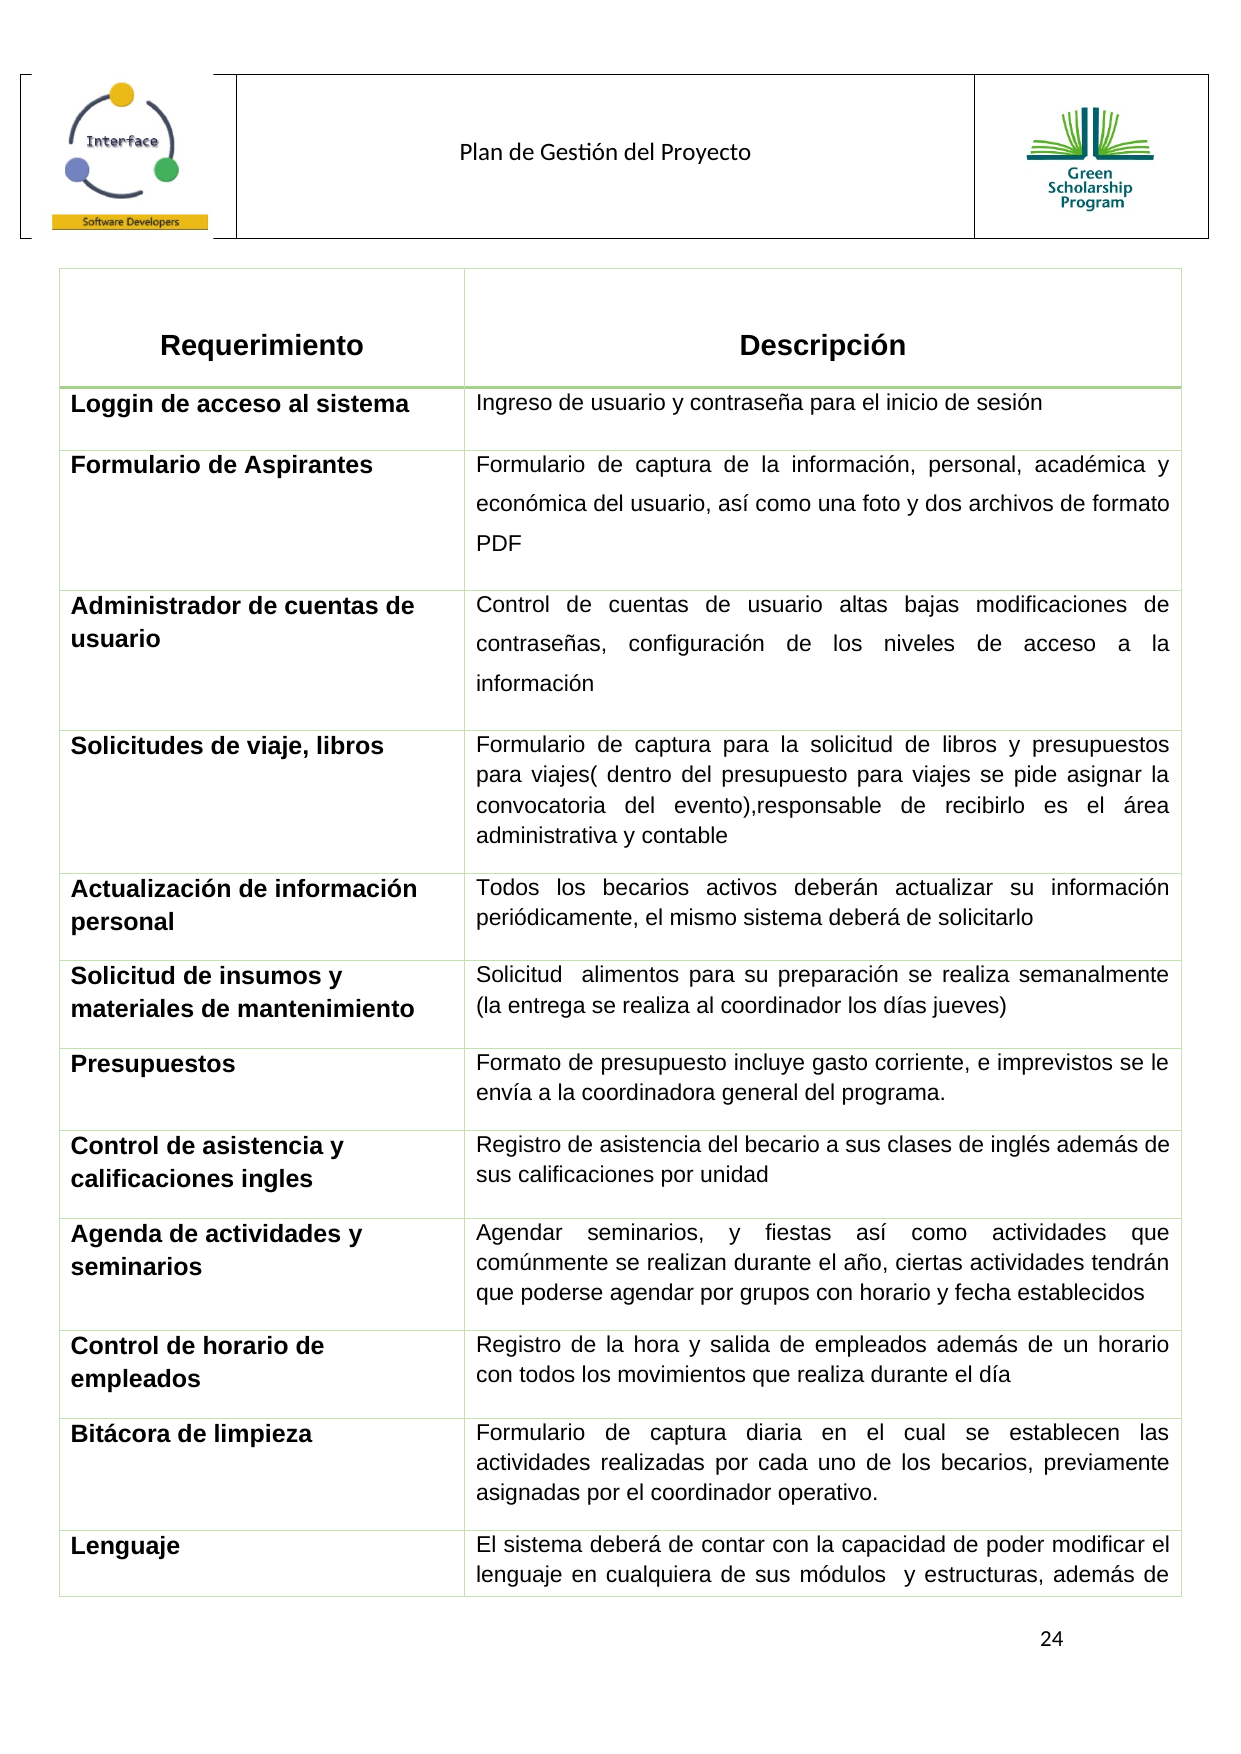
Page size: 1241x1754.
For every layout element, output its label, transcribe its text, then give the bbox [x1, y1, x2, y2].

table_cell Control de horario de empleados [60, 1331, 464, 1418]
picture [1024, 104, 1156, 214]
table_cell Todos los becarios activos deberán actualizar su información periódicamente, el mismo sistema deberá de solicitarlo [465, 874, 1181, 960]
table_cell Presupuestos [60, 1049, 464, 1130]
picture [31, 74, 214, 239]
table_cell Formato de presupuesto incluye gasto corriente, e imprevistos se le envía a la coordinadora general del programa. [465, 1049, 1181, 1130]
table_cell Agendar seminarios, y fiestas así como actividades que comúnmente se realizan durante el año, ciertas actividades tendrán que poderse agendar por grupos con horario y fecha establecidos [465, 1219, 1181, 1330]
table_cell Formulario de captura diaria en el cual se establecen las actividades realizadas por cada uno de los becarios, previamente asignadas por el coordinador operativo. [465, 1419, 1181, 1530]
table_cell Actualización de información personal [60, 874, 464, 960]
table_cell Control de asistencia y calificaciones ingles [60, 1131, 464, 1218]
table_cell Registro de la hora y salida de empleados además de un horario con todos los movimientos que realiza durante el día [465, 1331, 1181, 1418]
table_cell Formulario de captura de la información, personal, académica y económica del usuario, así como una foto y dos archivos de formato PDF [465, 451, 1181, 590]
table_cell Solicitud alimentos para su preparación se realiza semanalmente (la entrega se realiza al coordinador los días jueves) [465, 961, 1181, 1048]
table_cell Control de cuentas de usuario altas bajas modificaciones de contraseñas, configuración de los niveles de acceso a la información [465, 591, 1181, 730]
table_cell Agenda de actividades y seminarios [60, 1219, 464, 1330]
table_cell Registro de asistencia del becario a sus clases de inglés además de sus calificaciones por unidad [465, 1131, 1181, 1218]
table_cell Lenguaje [60, 1531, 464, 1596]
table_cell Ingreso de usuario y contraseña para el inicio de sesión [465, 389, 1181, 449]
table_cell Solicitudes de viaje, libros [60, 731, 464, 873]
table_cell Bitácora de limpieza [60, 1419, 464, 1530]
table_cell Formulario de captura para la solicitud de libros y presupuestos para viajes( dentro del presupuesto para viajes se pide asignar la convocatoria del evento),responsable de recibirlo es el área administrativa y contable [465, 731, 1181, 873]
table_cell Solicitud de insumos y materiales de mantenimiento [60, 961, 464, 1048]
table_header Descripción [465, 269, 1181, 386]
table_cell Loggin de acceso al sistema [60, 389, 464, 449]
table_cell Formulario de Aspirantes [60, 451, 464, 590]
table_cell Administrador de cuentas de usuario [60, 591, 464, 730]
table_header Requerimiento [60, 269, 464, 386]
